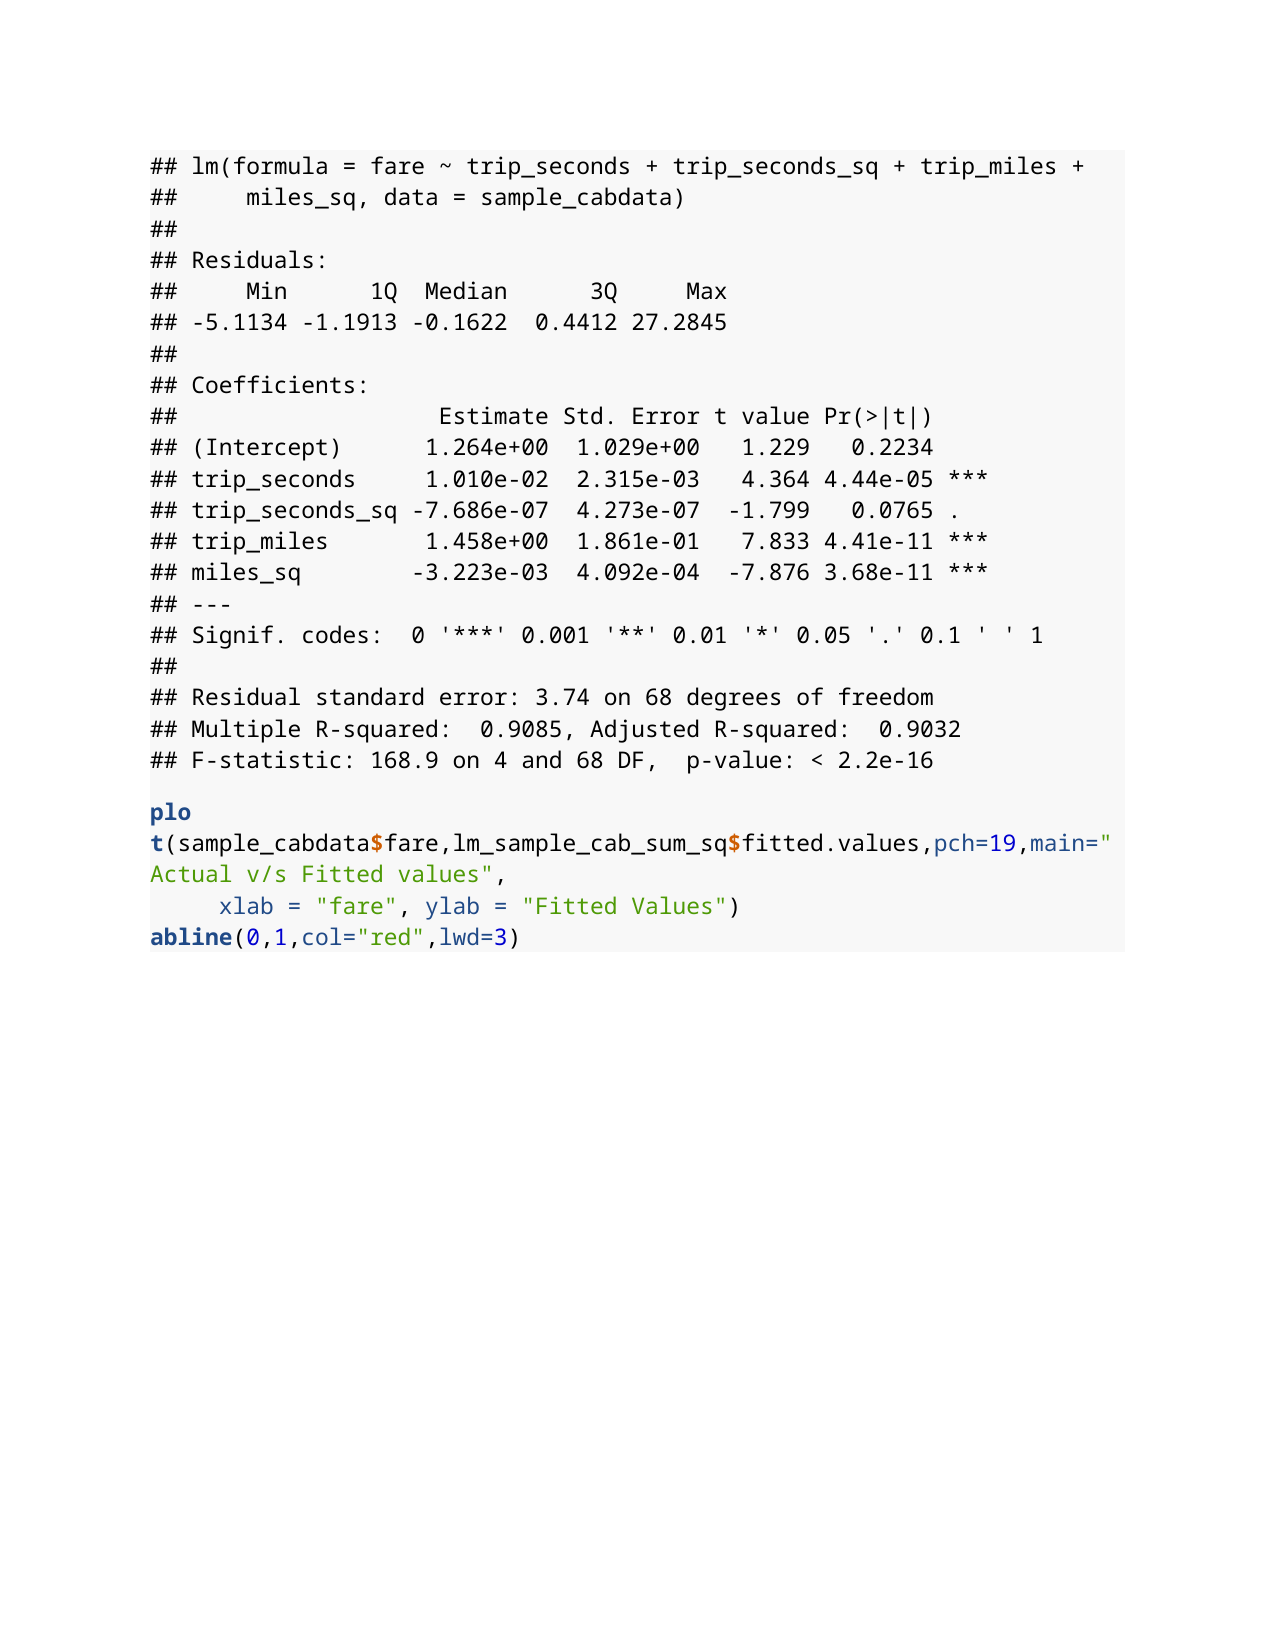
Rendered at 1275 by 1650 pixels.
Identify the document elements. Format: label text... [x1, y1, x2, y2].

text plot(sample_cabdata$fare,lm_sample_cab_sum_sq$fitted.values,pch=19,main="Actual v/s Fitted values", xlab = "fare", ylab = "Fitted Values") abline(0,1,col="red",lwd=3) [150, 796, 1125, 952]
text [150, 150, 1125, 775]
